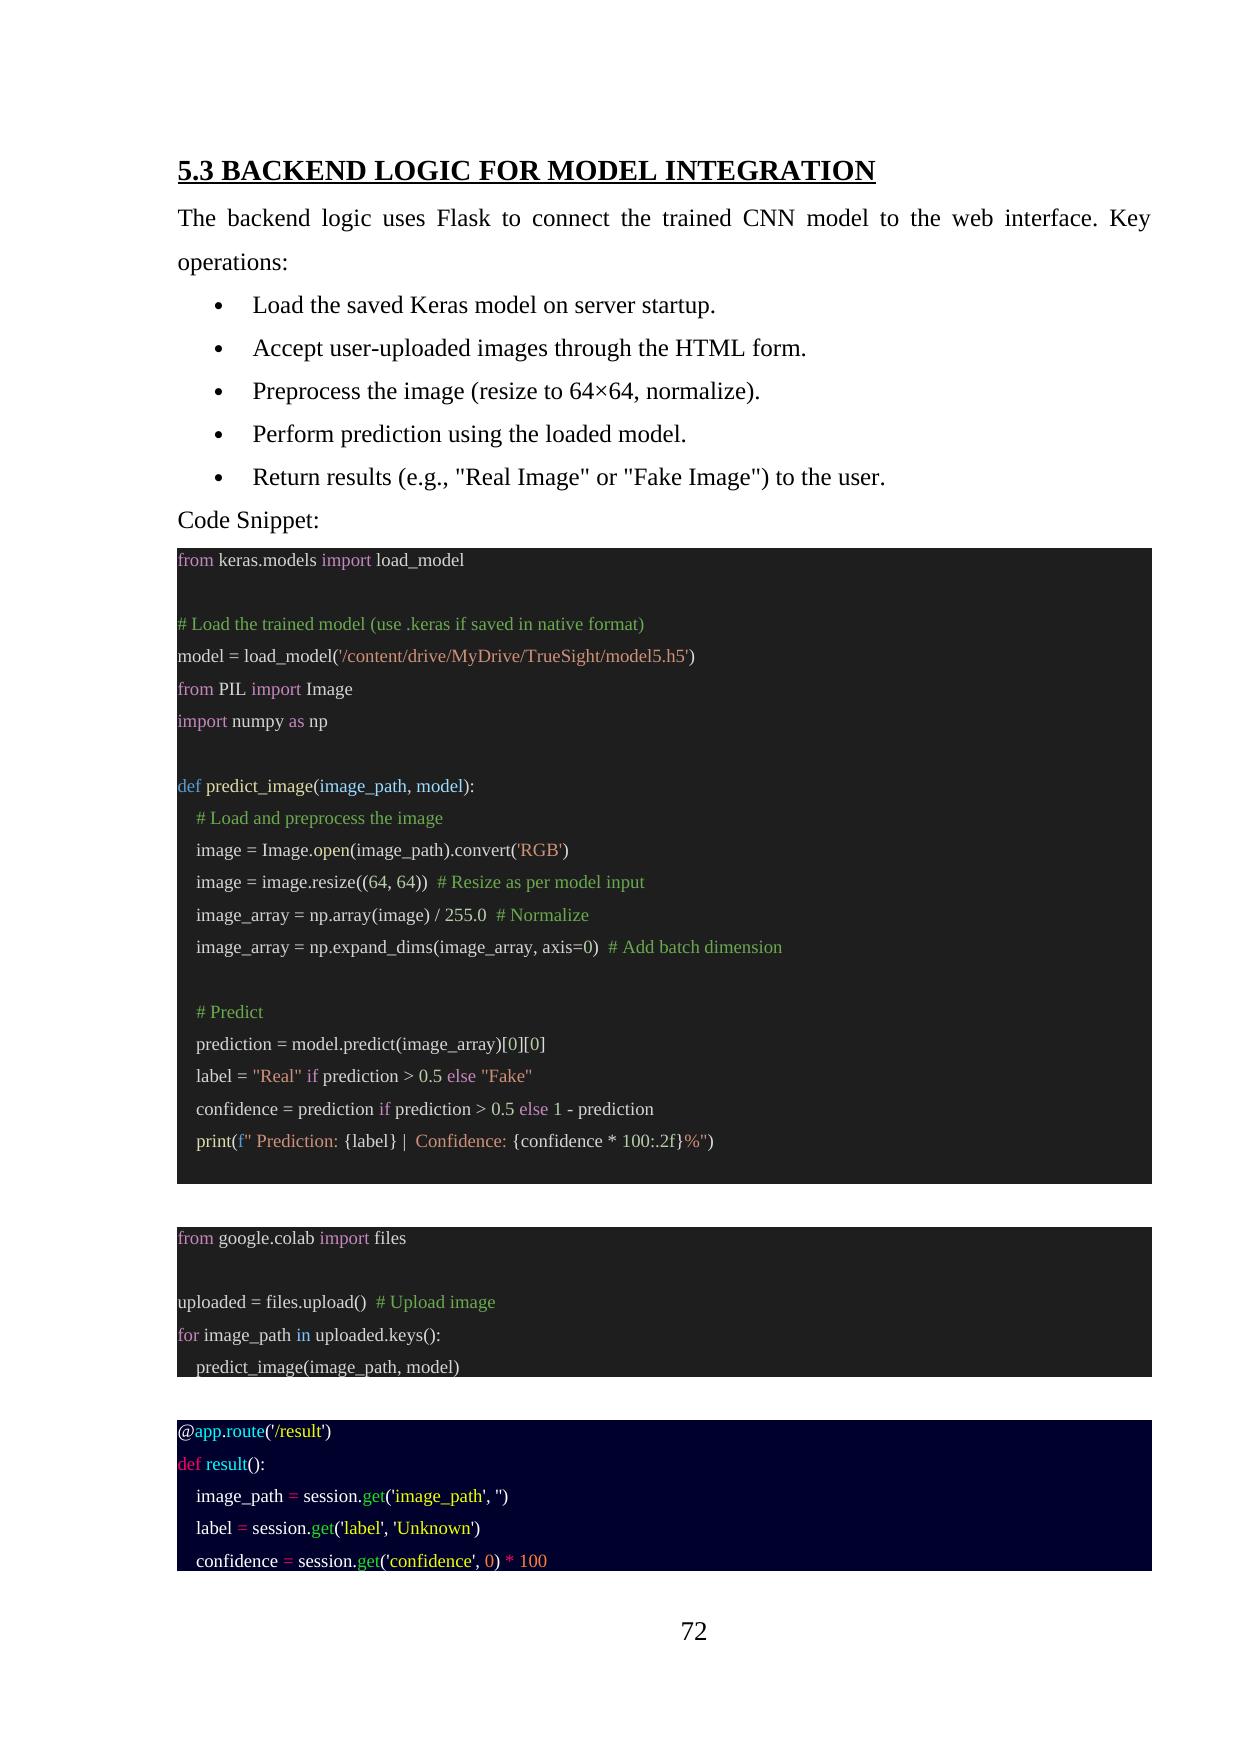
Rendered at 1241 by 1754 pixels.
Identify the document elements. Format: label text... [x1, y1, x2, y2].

text The backend logic uses Flask to connect the trained CNN model to the web interface. Key operations: [177, 203, 1152, 275]
text 5.3 BACKEND LOGIC FOR MODEL INTEGRATION [177, 153, 1152, 187]
text image_array = np.expand_dims(image_array, axis=0) # Add batch dimension [177, 936, 1152, 958]
text import numpy as np [177, 710, 1152, 732]
text print(f" Prediction: {label} | Confidence: {confidence * 100:.2f}%") [177, 1130, 1152, 1151]
text def predict_image(image_path, model): [177, 774, 1152, 796]
text image_path = session.get('image_path', '') [177, 1485, 1152, 1507]
text @app.route('/result') [177, 1420, 1152, 1442]
text image = image.resize((64, 64)) # Resize as per model input [177, 871, 1152, 893]
text confidence = session.get('confidence', 0) * 100 [177, 1549, 1152, 1571]
list Load the saved Keras model on server startup. [215, 290, 1152, 318]
text uploaded = files.upload() # Upload image [177, 1291, 1152, 1313]
list Accept user-uploaded images through the HTML form. [215, 333, 1152, 362]
text # Predict [177, 1001, 1152, 1022]
text prediction = model.predict(image_array)[0][0] [177, 1033, 1152, 1054]
text model = load_model('/content/drive/MyDrive/TrueSight/model5.h5') [177, 645, 1152, 667]
text confidence = prediction if prediction > 0.5 else 1 - prediction [177, 1097, 1152, 1119]
list Return results (e.g., "Real Image" or "Fake Image") to the user. [215, 462, 1152, 491]
text image_array = np.array(image) / 255.0 # Normalize [177, 904, 1152, 925]
text from PIL import Image [177, 678, 1152, 699]
text label = "Real" if prediction > 0.5 else "Fake" [177, 1065, 1152, 1087]
text image = Image.open(image_path).convert('RGB') [177, 839, 1152, 861]
text # Load the trained model (use .keras if saved in native format) [177, 613, 1152, 635]
text from google.colab import files [177, 1227, 1152, 1248]
text def result(): [177, 1453, 1152, 1474]
text predict_image(image_path, model) [177, 1356, 1152, 1377]
text Code Snippet: [177, 505, 1152, 534]
text from keras.models import load_model [177, 548, 1152, 570]
text # Load and preprocess the image [177, 807, 1152, 828]
list Preprocess the image (resize to 64×64, normalize). [215, 376, 1152, 405]
text label = session.get('label', 'Unknown') [177, 1517, 1152, 1539]
text for image_path in uploaded.keys(): [177, 1323, 1152, 1345]
list Perform prediction using the loaded model. [215, 419, 1152, 448]
